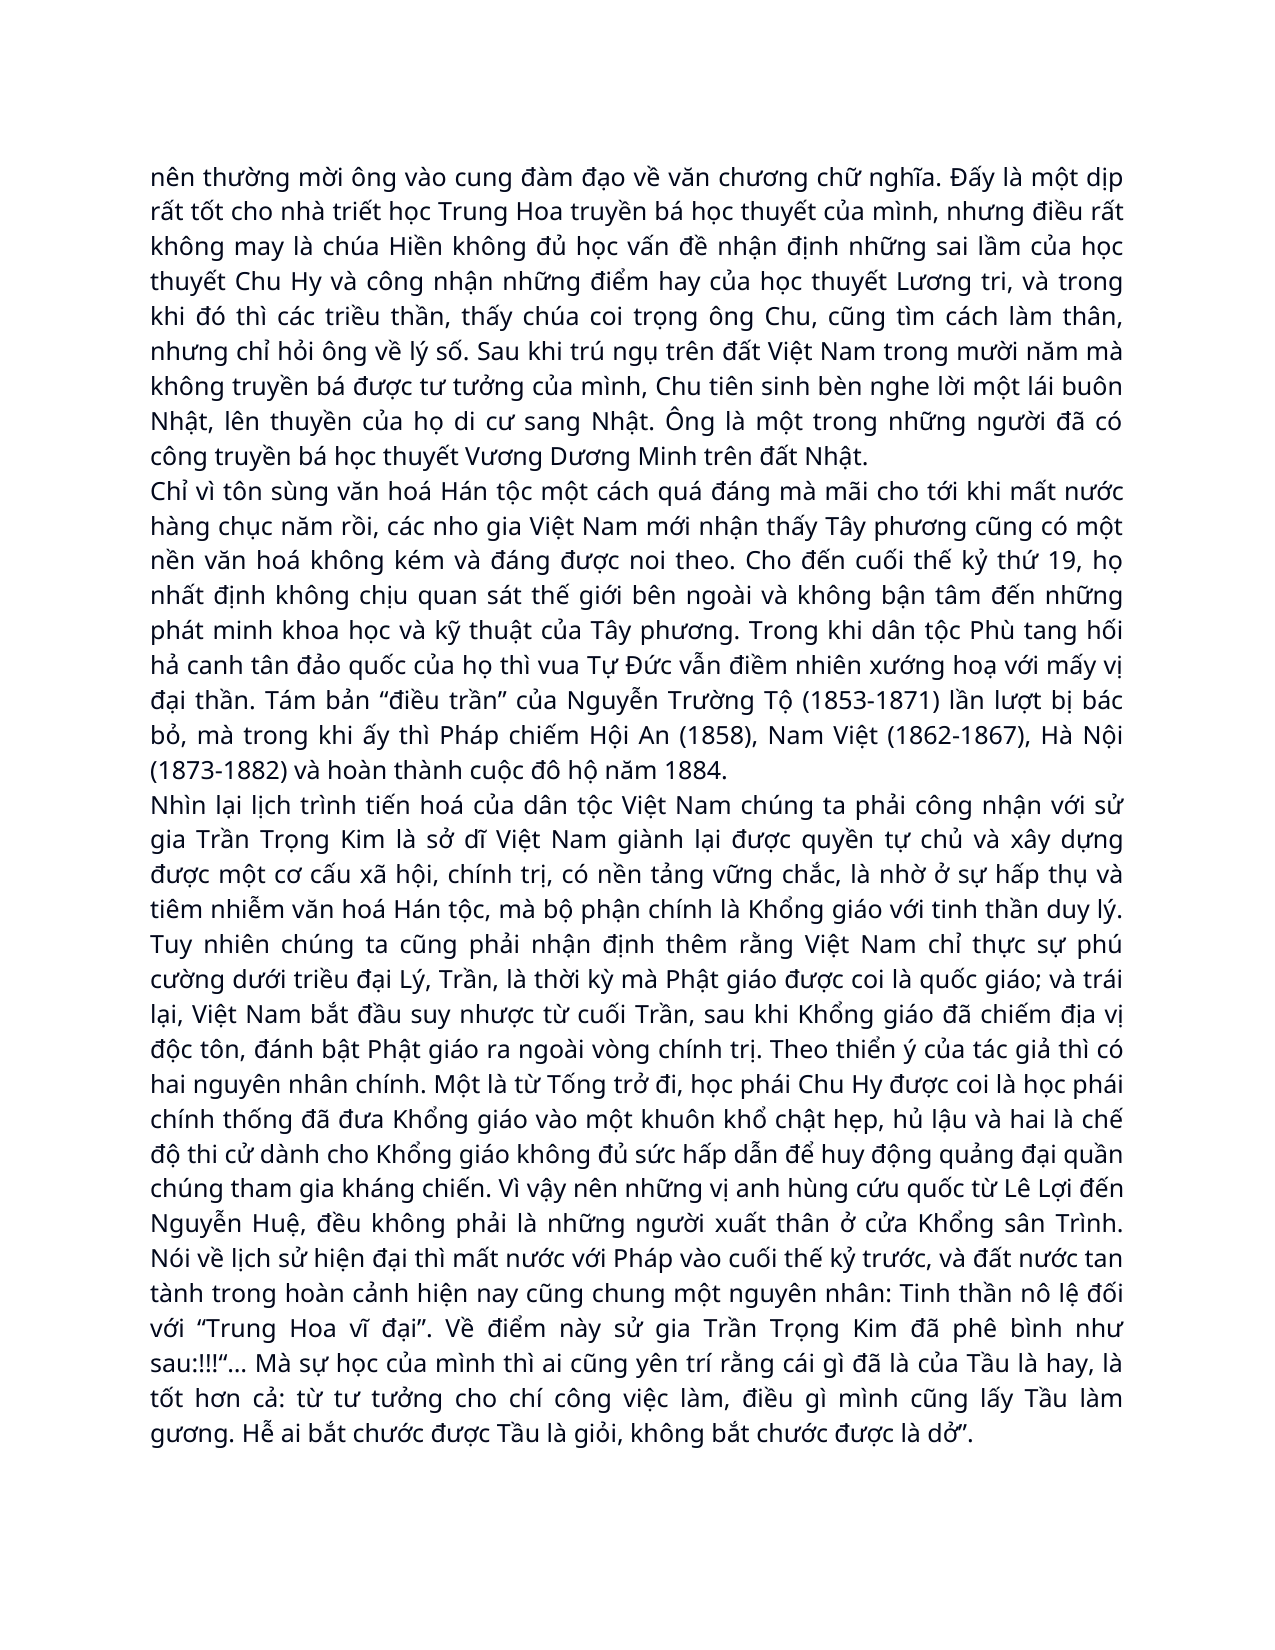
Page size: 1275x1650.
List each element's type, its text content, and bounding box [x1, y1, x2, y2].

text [150, 150, 1125, 472]
text Chỉ vì tôn sùng văn hoá Hán tộc một cách quá đáng mà mãi cho tới khi mất nước hàng chục năm rồi, các nho gia Việt Nam mới nhận thấy Tây phương cũng có một nền văn hoá không kém và đáng được noi theo. Cho đến cuối thế kỷ thứ 19, họ nhất định không chịu quan sát thế giới bên ngoài và không bận tâm đến những phát minh khoa học và kỹ thuật của Tây phương. Trong khi dân tộc Phù tang hối hả canh tân đảo quốc của họ thì vua Tự Đức vẫn điềm nhiên xướng hoạ với mấy vị đại thần. Tám bản “điều trần” của Nguyễn Trường Tộ (1853-1871) lần lượt bị bác bỏ, mà trong khi ấy thì Pháp chiếm Hội An (1858), Nam Việt (1862-1867), Hà Nội (1873-1882) và hoàn thành cuộc đô hộ năm 1884. [150, 472, 1125, 786]
text Nhìn lại lịch trình tiến hoá của dân tộc Việt Nam chúng ta phải công nhận với sử gia Trần Trọng Kim là sở dĩ Việt Nam giành lại được quyền tự chủ và xây dựng được một cơ cấu xã hội, chính trị, có nền tảng vững chắc, là nhờ ở sự hấp thụ và tiêm nhiễm văn hoá Hán tộc, mà bộ phận chính là Khổng giáo với tinh thần duy lý. Tuy nhiên chúng ta cũng phải nhận định thêm rằng Việt Nam chỉ thực sự phú cường dưới triều đại Lý, Trần, là thời kỳ mà Phật giáo được coi là quốc giáo; và trái lại, Việt Nam bắt đầu suy nhược từ cuối Trần, sau khi Khổng giáo đã chiếm địa vị độc tôn, đánh bật Phật giáo ra ngoài vòng chính trị. Theo thiển ý của tác giả thì có hai nguyên nhân chính. Một là từ Tống trở đi, học phái Chu Hy được coi là học phái chính thống đã đưa Khổng giáo vào một khuôn khổ chật hẹp, hủ lậu và hai là chế độ thi cử dành cho Khổng giáo không đủ sức hấp dẫn để huy động quảng đại quần chúng tham gia kháng chiến. Vì vậy nên những vị anh hùng cứu quốc từ Lê Lợi đến Nguyễn Huệ, đều không phải là những người xuất thân ở cửa Khổng sân Trình. Nói về lịch sử hiện đại thì mất nước với Pháp vào cuối thế kỷ trước, và đất nước tan tành trong hoàn cảnh hiện nay cũng chung một nguyên nhân: Tinh thần nô lệ đối với “Trung Hoa vĩ đại”. Về điểm này sử gia Trần Trọng Kim đã phê bình như sau:!!!“… Mà sự học của mình thì ai cũng yên trí rằng cái gì đã là của Tầu là hay, là tốt hơn cả: từ tư tưởng cho chí công việc làm, điều gì mình cũng lấy Tầu làm gương. Hễ ai bắt chước được Tầu là giỏi, không bắt chước được là dở”. [150, 786, 1125, 1449]
